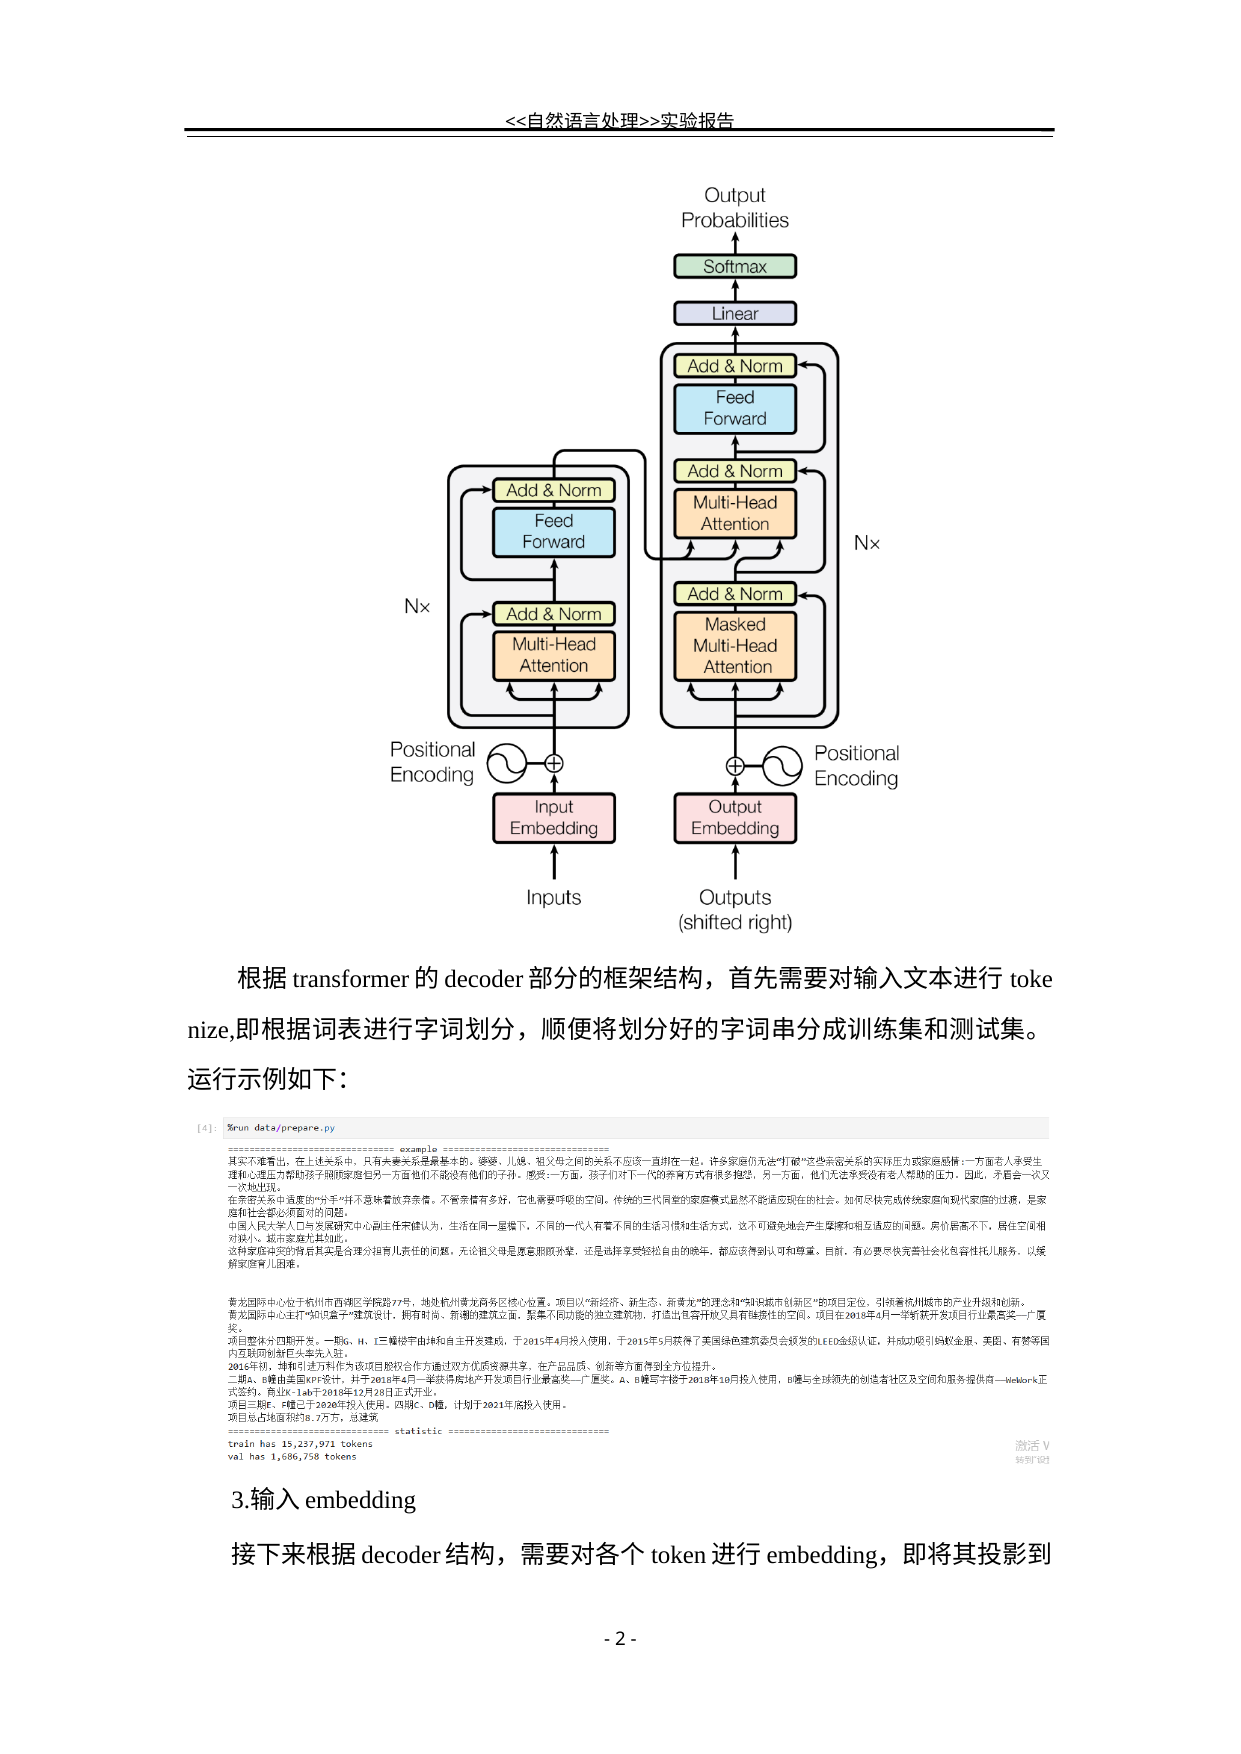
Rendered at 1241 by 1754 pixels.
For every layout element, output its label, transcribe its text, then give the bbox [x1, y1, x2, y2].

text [187, 1534, 1053, 1570]
text 3.输入embedding [187, 1479, 1053, 1515]
picture [389, 160, 902, 943]
picture [191, 1114, 1050, 1464]
text 根据transformer的decoder部分的框架结构，首先需要对输入文本进行tokenize,即根据词表进行字词划分，顺便将划分好的字词串分成训练集和测试集。运行示例如下： [187, 958, 1053, 1096]
